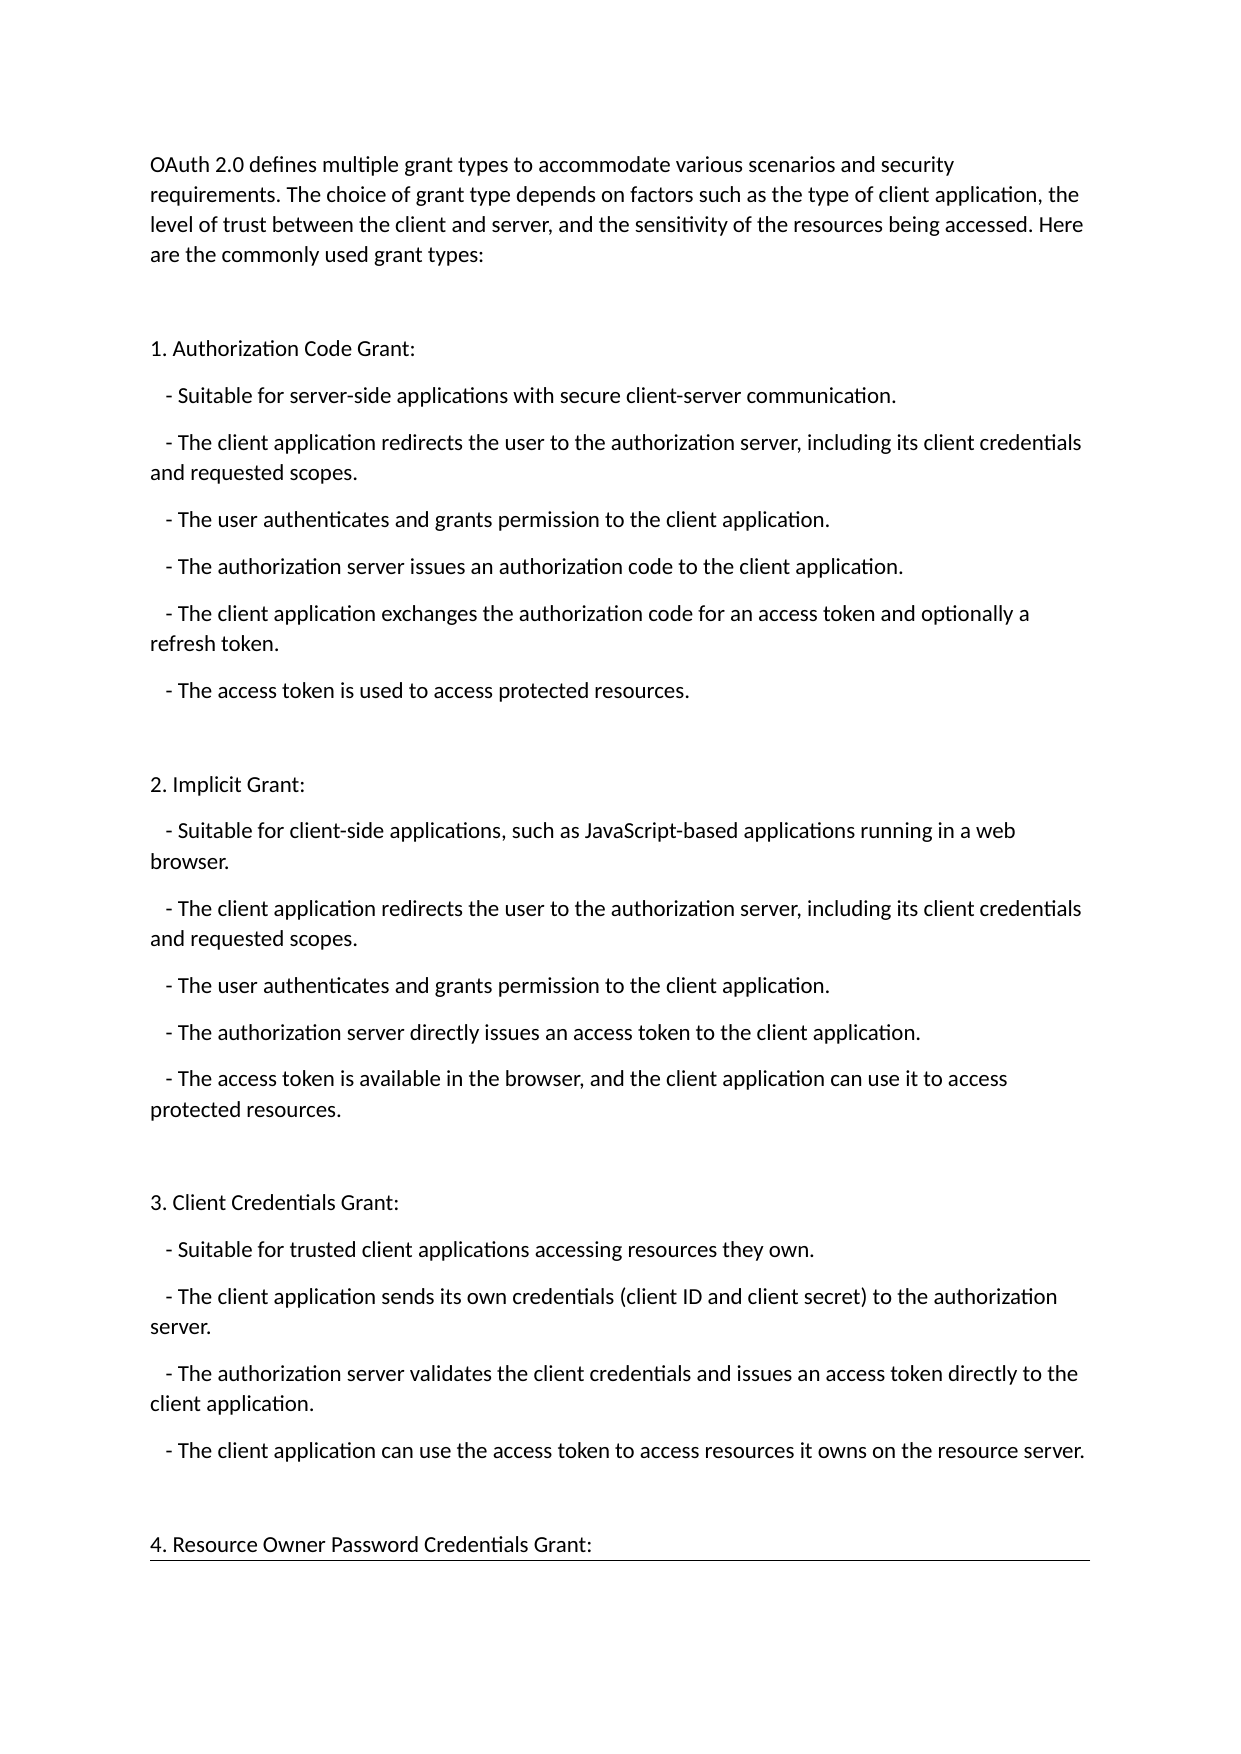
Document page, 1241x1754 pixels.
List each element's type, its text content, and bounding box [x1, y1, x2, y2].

text - The client application can use the access token to access resources it owns on the resource server. [150, 1436, 1090, 1464]
text 3. Client Credentials Grant: [150, 1188, 1090, 1217]
text 4. Resource Owner Password Credentials Grant: [150, 1530, 1090, 1560]
text 2. Implicit Grant: [150, 770, 1090, 798]
text - The user authenticates and grants permission to the client application. [150, 505, 1090, 533]
text - The authorization server directly issues an access token to the client application. [150, 1018, 1090, 1046]
text - The user authenticates and grants permission to the client application. [150, 971, 1090, 999]
text - Suitable for server-side applications with secure client-server communication. [150, 381, 1090, 409]
text 1. Authorization Code Grant: [150, 334, 1090, 362]
text - The authorization server issues an authorization code to the client application. [150, 552, 1090, 580]
text - Suitable for trusted client applications accessing resources they own. [150, 1235, 1090, 1263]
text - The client application redirects the user to the authorization server, including its client credentials and requested scopes. [150, 894, 1090, 952]
text - The access token is available in the browser, and the client application can use it to access protected resources. [150, 1064, 1090, 1123]
text - Suitable for client-side applications, such as JavaScript-based applications running in a web browser. [150, 817, 1090, 875]
text OAuth 2.0 defines multiple grant types to accommodate various scenarios and security requirements. The choice of grant type depends on factors such as the type of client application, the level of trust between the client and server, and the sensitivity of the resources being accessed. Here are the commonly used grant types: [150, 150, 1090, 269]
text - The client application redirects the user to the authorization server, including its client credentials and requested scopes. [150, 428, 1090, 486]
text - The client application sends its own credentials (client ID and client secret) to the authorization server. [150, 1282, 1090, 1341]
text - The client application exchanges the authorization code for an access token and optionally a refresh token. [150, 599, 1090, 657]
text - The authorization server validates the client credentials and issues an access token directly to the client application. [150, 1359, 1090, 1418]
text - The access token is used to access protected resources. [150, 676, 1090, 704]
